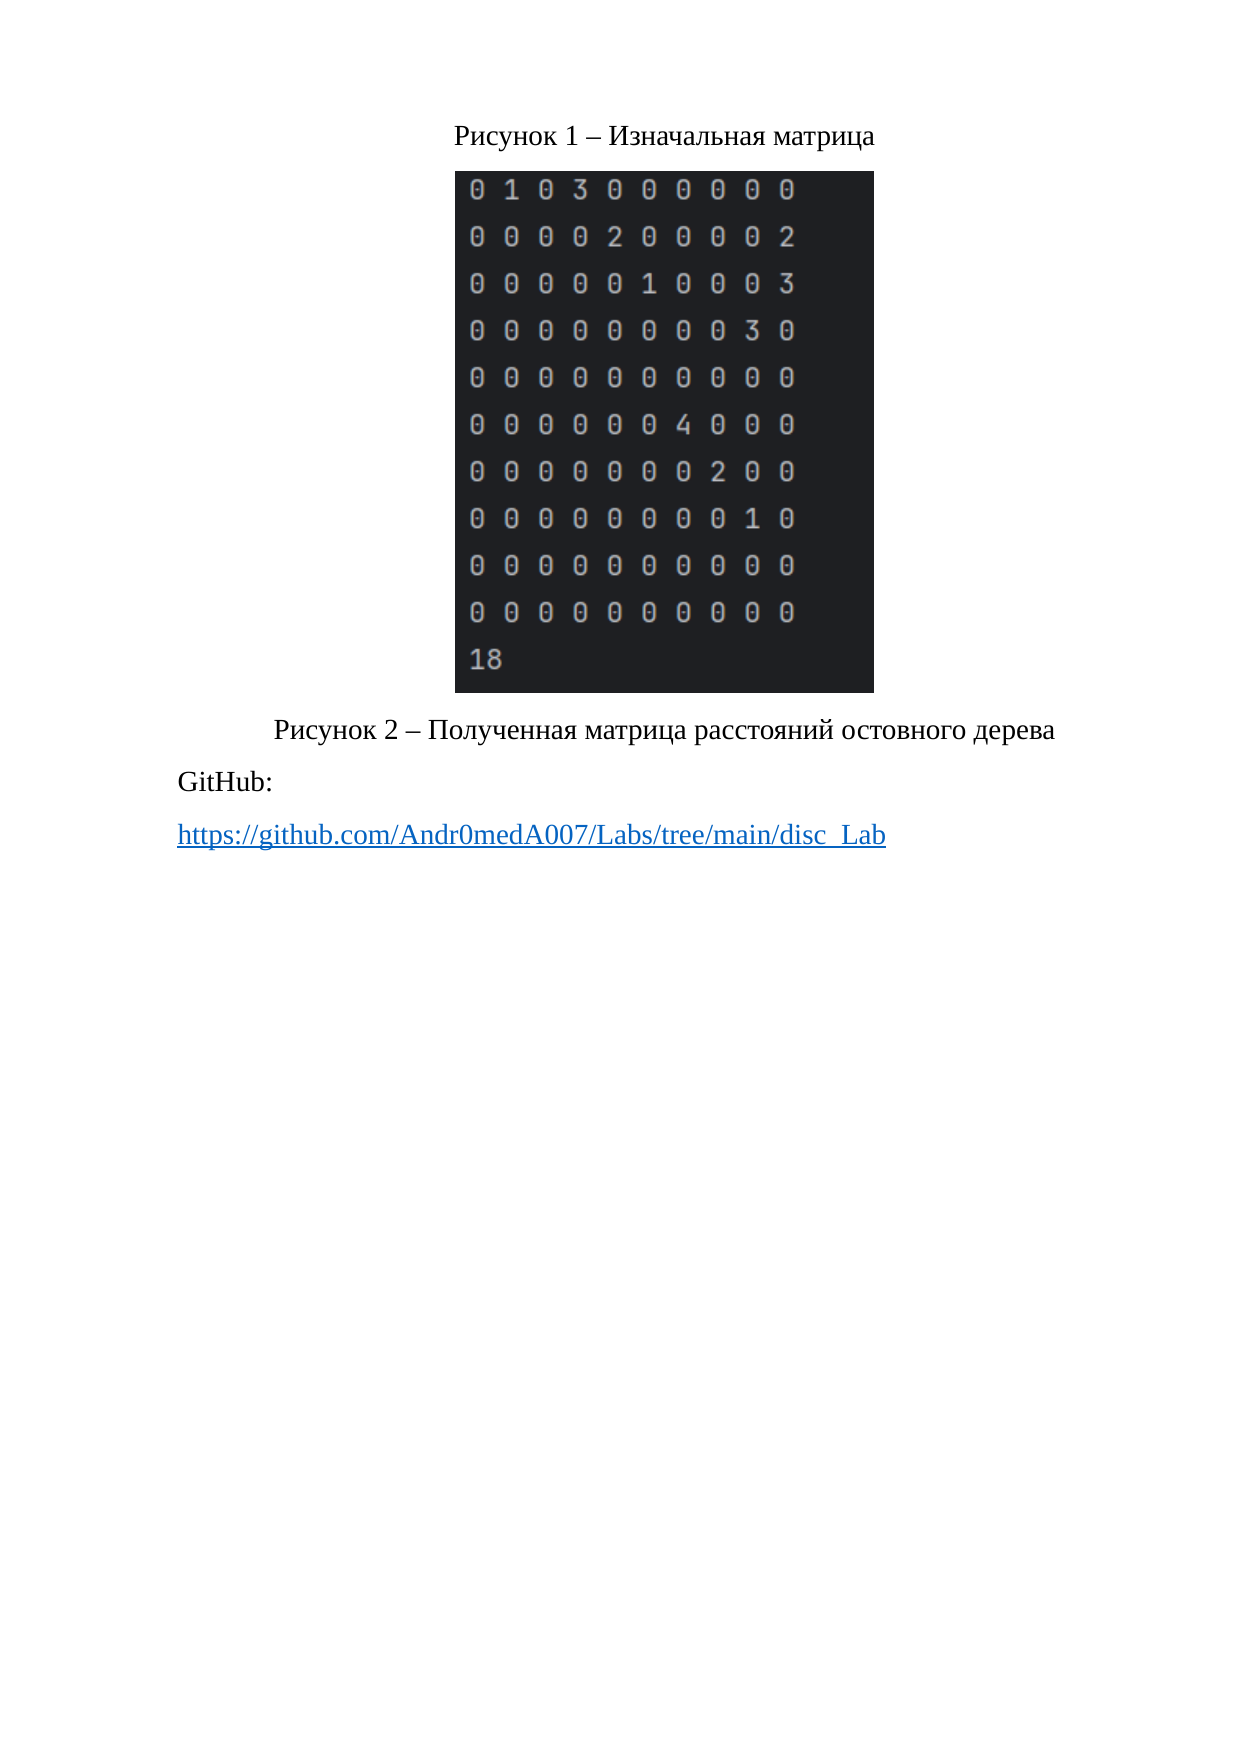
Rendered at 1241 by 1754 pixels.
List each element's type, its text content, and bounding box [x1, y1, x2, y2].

text Рисунок 2 – Полученная матрица расстояний остовного дерева [177, 712, 1152, 745]
text GitHub: [177, 764, 1152, 798]
text https://github.com/Andr0medA007/Labs/tree/main/disc_Lab [177, 817, 1152, 881]
text Рисунок 1 – Изначальная матрица [177, 118, 1152, 152]
picture [455, 171, 874, 693]
